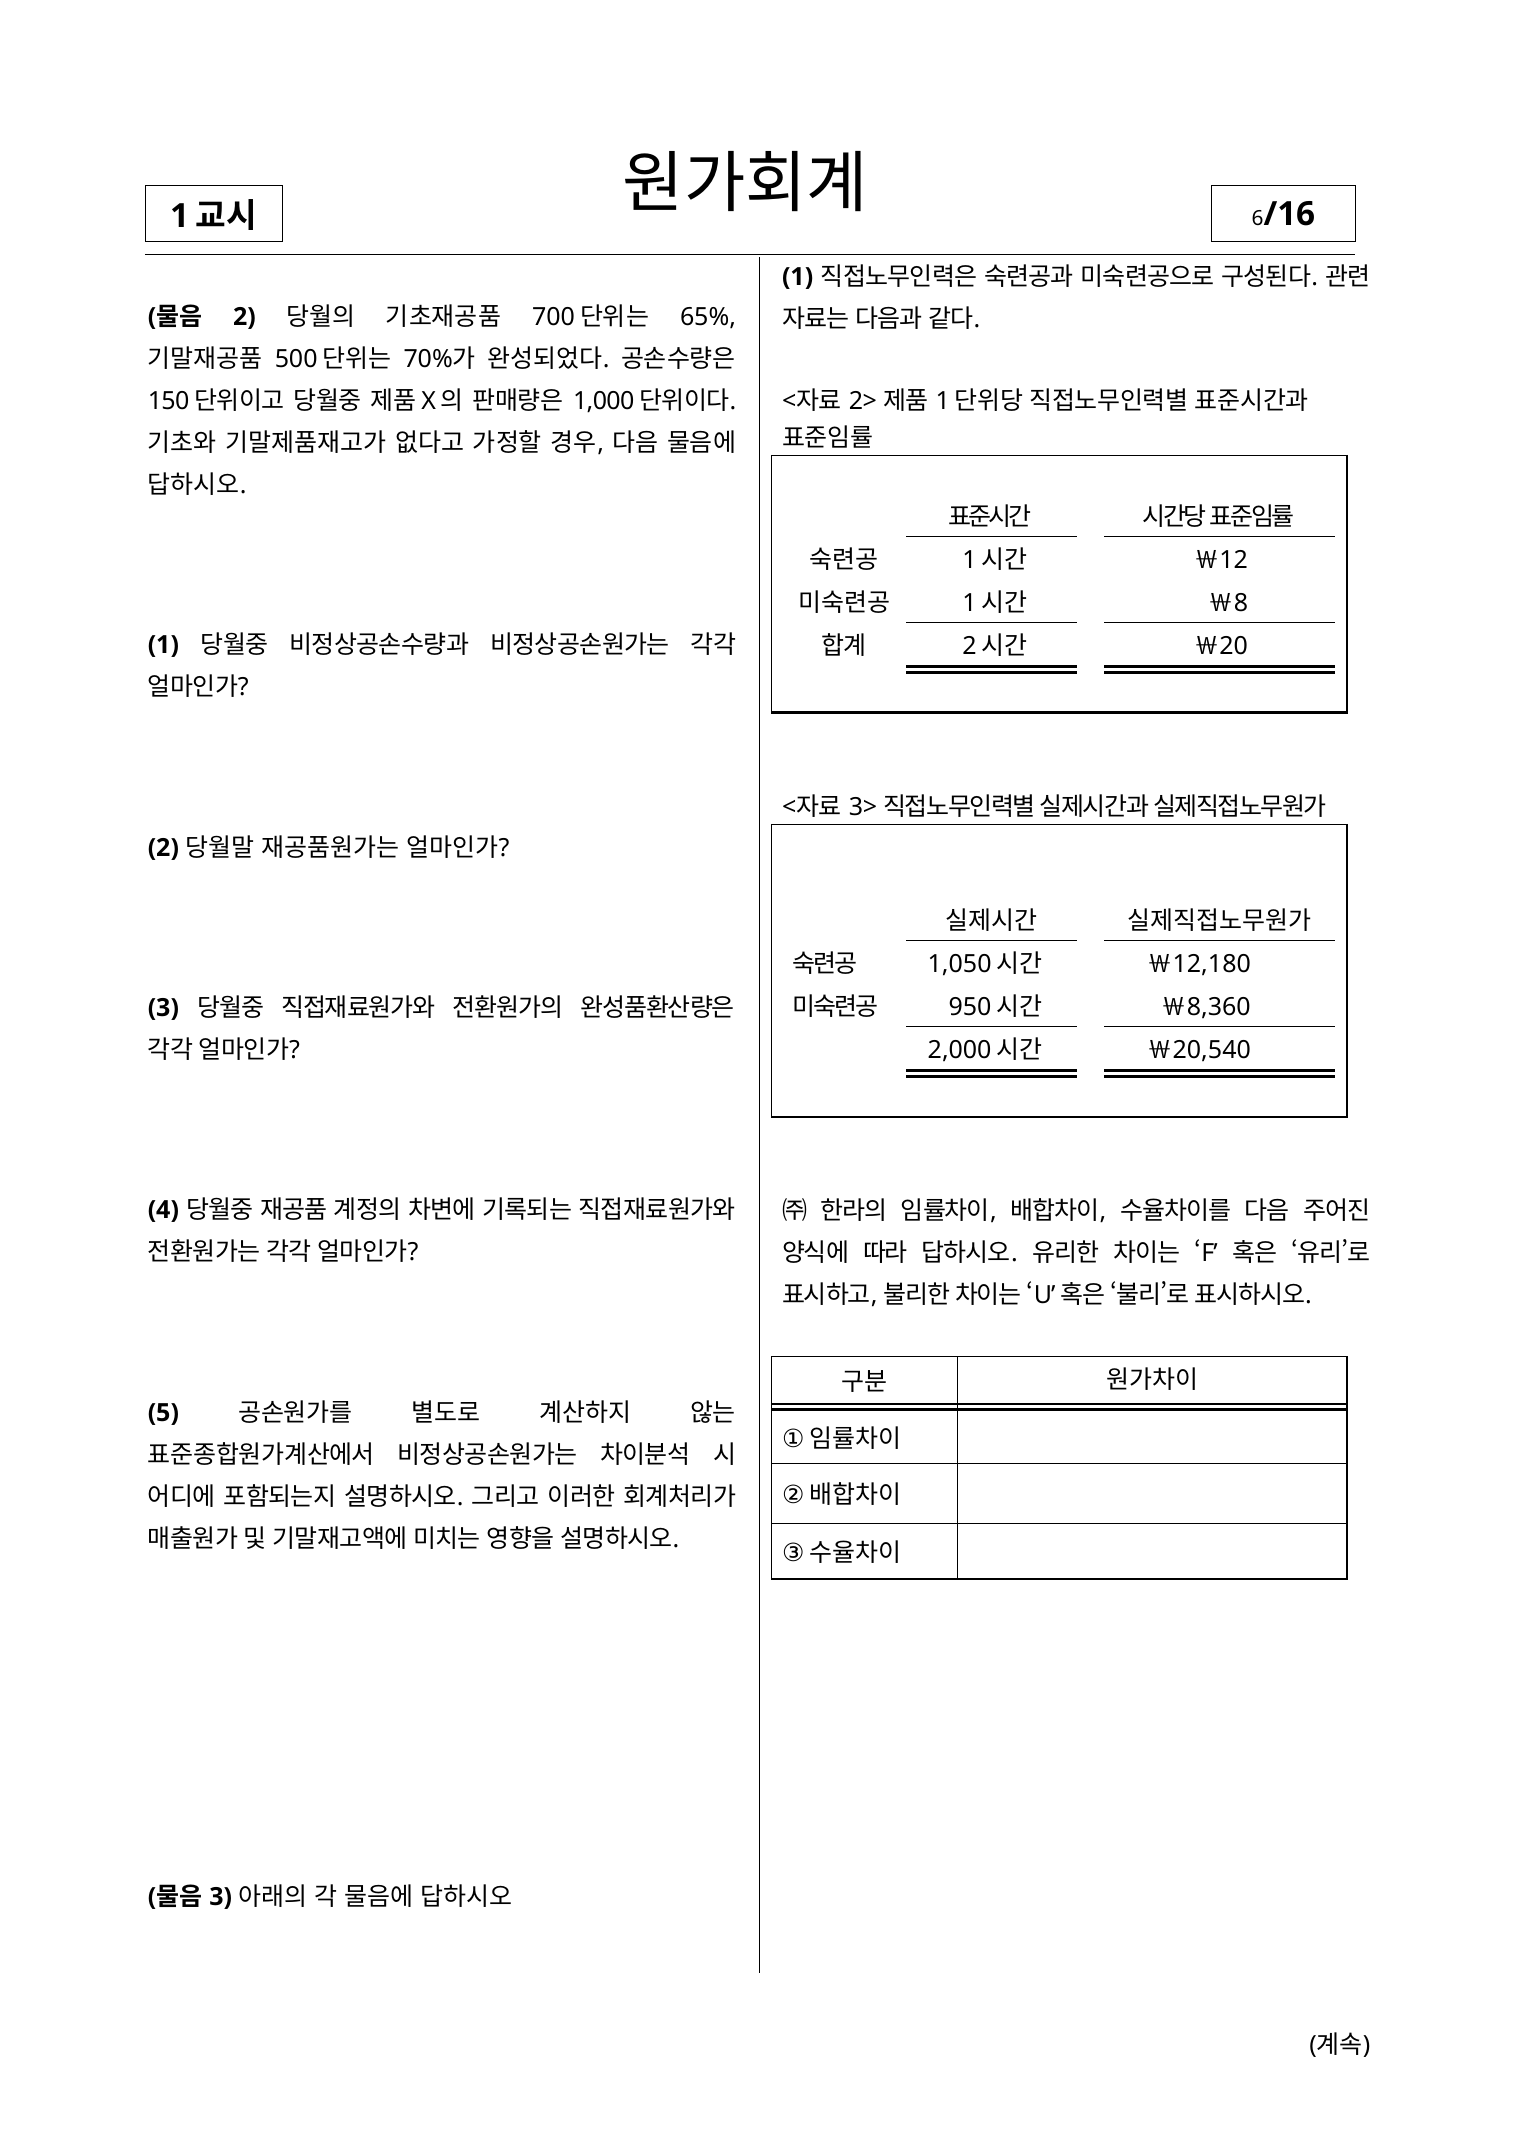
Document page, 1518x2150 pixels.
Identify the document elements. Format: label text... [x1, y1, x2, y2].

text (물음 3) 아래의 각 물음에 답하시오 [148, 1876, 736, 1912]
table_header [772, 825, 1346, 1116]
table_cell ②배합차이 [772, 1464, 957, 1523]
table_header 원가차이 [958, 1357, 1346, 1402]
text (5) 공손원가를 별도로 계산하지 않는 표준종합원가계산에서 비정상공손원가는 차이분석 시 어디에 포함되는지 설명하시오. 그리고 이러한 회계처리가 매출원가 및 기말재고액에 미치는 영향을 설명하시오. [148, 1392, 736, 1554]
text (물음 2) 당월의 기초재공품 700단위는 65%, 기말재공품 500단위는 70%가 완성되었다. 공손수량은 150단위이고 당월중 제품X의 판매량은 1,000단위이다. 기초와 기말제품재고가 없다고 가정할 경우, 다음 물음에 답하시오. [148, 296, 736, 500]
table_header 구분 [772, 1357, 957, 1402]
text ㈜ 한라의 임률차이, 배합차이, 수율차이를 다음 주어진 양식에 따라 답하시오. 유리한 차이는 ‘F’ 혹은 ‘유리’로 표시하고, 불리한 차이는 ‘U’ 혹은 ‘불리’로 표시하시오. [782, 1191, 1370, 1311]
text (4) 당월중 재공품 계정의 차변에 기록되는 직접재료원가와 전환원가는 각각 얼마인가? [148, 1190, 736, 1268]
text <자료 2> 제품 1단위당 직접노무인력별 표준시간과 표준임률 [782, 380, 1370, 454]
table_cell [958, 1524, 1346, 1577]
table_cell [958, 1411, 1346, 1463]
table_cell ①임률차이 [772, 1411, 957, 1463]
text (3) 당월중 직접재료원가와 전환원가의 완성품환산량은 각각 얼마인가? [148, 987, 736, 1066]
text (1) 당월중 비정상공손수량과 비정상공손원가는 각각 얼마인가? [148, 624, 736, 703]
table_header [772, 456, 1346, 711]
text (2) 당월말 재공품원가는 얼마인가? [148, 827, 736, 863]
table_cell ③수율차이 [772, 1524, 957, 1577]
text <자료 3> 직접노무인력별 실제시간과 실제직접노무원가 [782, 787, 1370, 823]
text (1) 직접노무인력은 숙련공과 미숙련공으로 구성된다. 관련 자료는 다음과 같다. [782, 257, 1370, 335]
table_cell [958, 1464, 1346, 1523]
